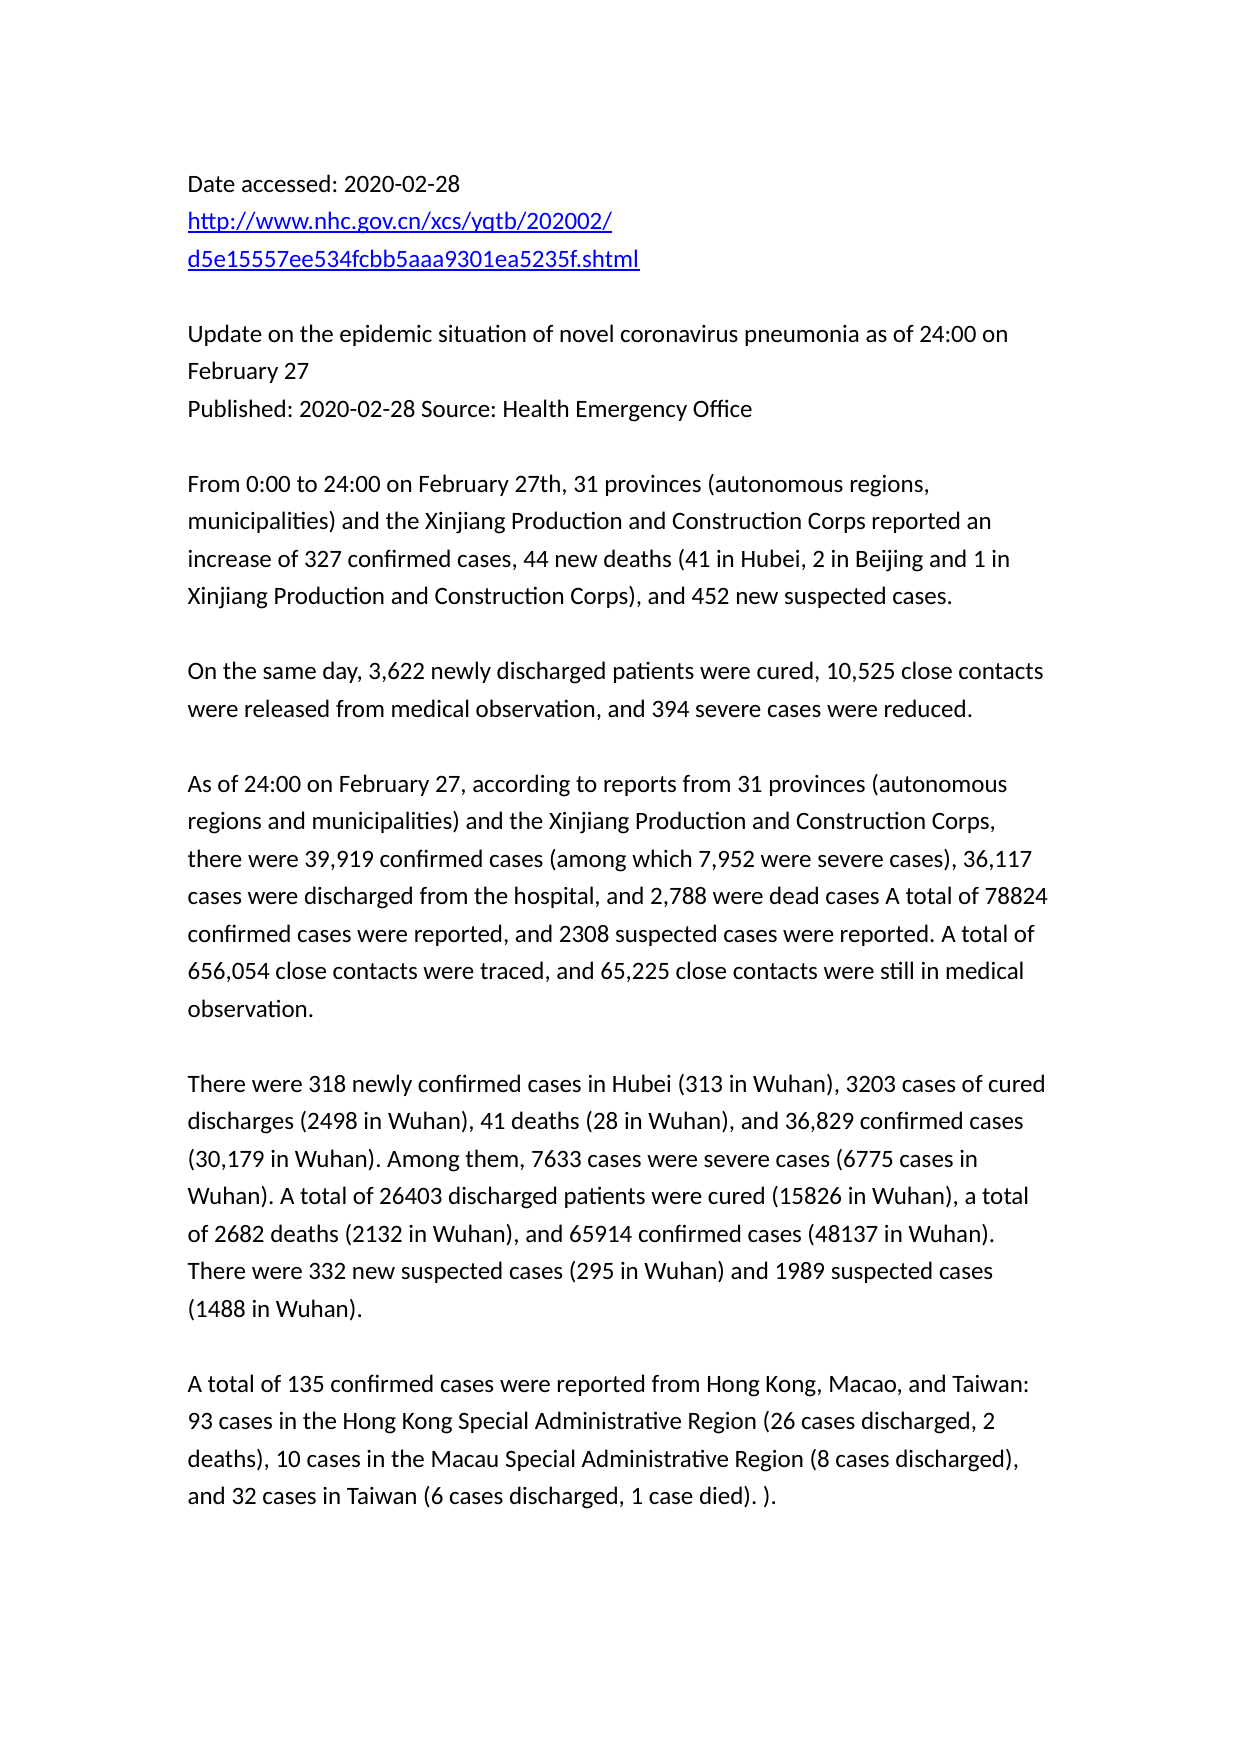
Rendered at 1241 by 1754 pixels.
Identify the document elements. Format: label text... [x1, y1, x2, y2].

text As of 24:00 on February 27, according to reports from 31 provinces (autonomous regions and municipalities) and the Xinjiang Production and Construction Corps, there were 39,919 confirmed cases (among which 7,952 were severe cases), 36,117 cases were discharged from the hospital, and 2,788 were dead cases A total of 78824 confirmed cases were reported, and 2308 suspected cases were reported. A total of 656,054 close contacts were traced, and 65,225 close contacts were still in medical observation. [187, 764, 1053, 1027]
text Update on the epidemic situation of novel coronavirus pneumonia as of 24:00 on February 27 [187, 314, 1053, 389]
text http://www.nhc.gov.cn/xcs/yqtb/202002/d5e15557ee534fcbb5aaa9301ea5235f.shtml [187, 202, 1053, 277]
text On the same day, 3,622 newly discharged patients were cured, 10,525 close contacts were released from medical observation, and 394 severe cases were reduced. [187, 652, 1053, 727]
text From 0:00 to 24:00 on February 27th, 31 provinces (autonomous regions, municipalities) and the Xinjiang Production and Construction Corps reported an increase of 327 confirmed cases, 44 new deaths (41 in Hubei, 2 in Beijing and 1 in Xinjiang Production and Construction Corps), and 452 new suspected cases. [187, 464, 1053, 614]
text Published: 2020-02-28 Source: Health Emergency Office [187, 389, 1053, 427]
text Date accessed: 2020-02-28 [187, 164, 1053, 202]
text A total of 135 confirmed cases were reported from Hong Kong, Macao, and Taiwan: 93 cases in the Hong Kong Special Administrative Region (26 cases discharged, 2 deaths), 10 cases in the Macau Special Administrative Region (8 cases discharged), and 32 cases in Taiwan (6 cases discharged, 1 case died). ). [187, 1364, 1053, 1514]
text There were 318 newly confirmed cases in Hubei (313 in Wuhan), 3203 cases of cured discharges (2498 in Wuhan), 41 deaths (28 in Wuhan), and 36,829 confirmed cases (30,179 in Wuhan). Among them, 7633 cases were severe cases (6775 cases in Wuhan). A total of 26403 discharged patients were cured (15826 in Wuhan), a total of 2682 deaths (2132 in Wuhan), and 65914 confirmed cases (48137 in Wuhan). There were 332 new suspected cases (295 in Wuhan) and 1989 suspected cases (1488 in Wuhan). [187, 1064, 1053, 1327]
